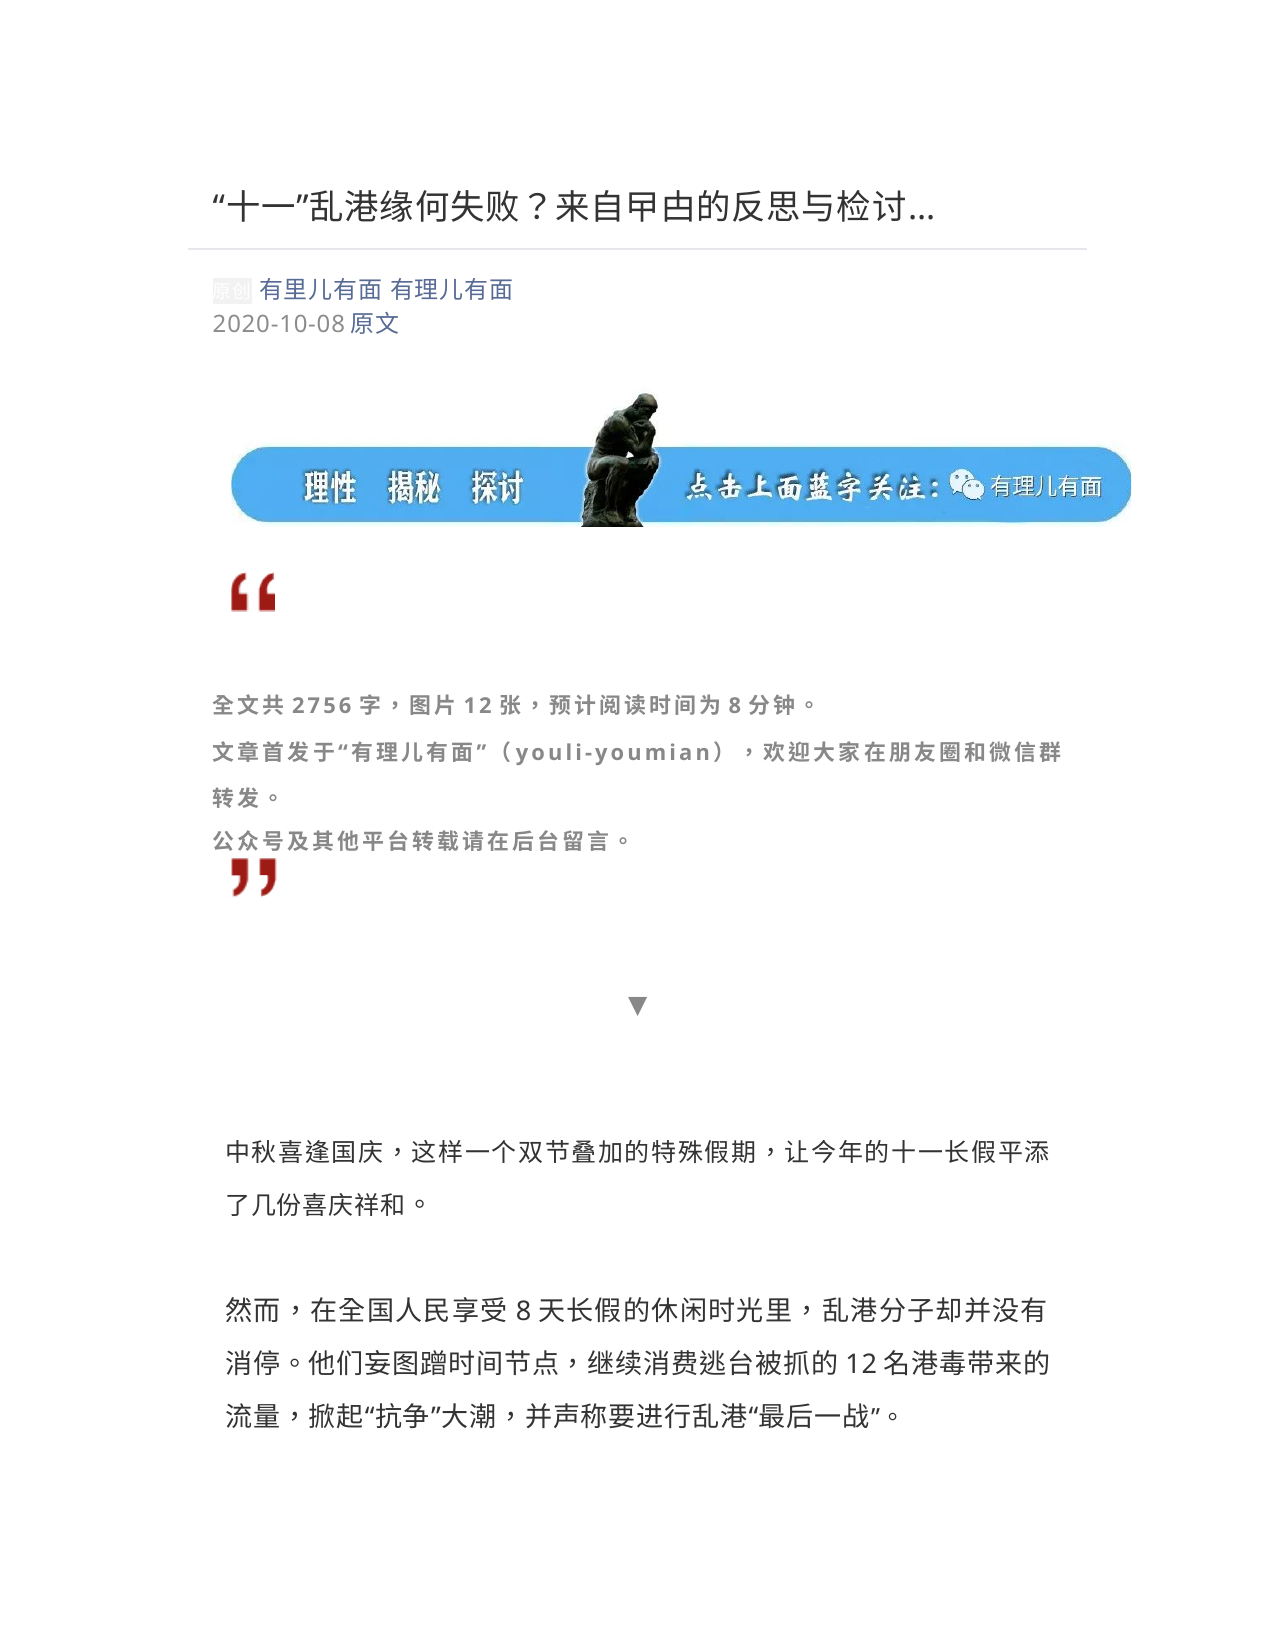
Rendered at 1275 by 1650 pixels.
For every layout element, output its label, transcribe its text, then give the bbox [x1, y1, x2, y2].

text 文章首发于“有理儿有面”（youli-youmian），欢迎大家在朋友圈和微信群转发。 [212, 720, 1062, 813]
picture [231, 572, 275, 612]
text 然而，在全国人民享受8天长假的休闲时光里，乱港分子却并没有消停。他们妄图蹭时间节点，继续消费逃台被抓的12名港毒带来的流量，掀起“抗争”大潮，并声称要进行乱港“最后一战”。 [225, 1275, 1050, 1435]
text 2020-10-08原文 发表于 [212, 306, 1062, 340]
list 原创 有里儿有面 有理儿有面 [212, 272, 1062, 306]
text ▼ [212, 980, 1062, 1020]
text 中秋喜逢国庆，这样一个双节叠加的特殊假期，让今年的十一长假平添了几份喜庆祥和。 [225, 1116, 1050, 1222]
title “十一”乱港缘何失败？来自曱甴的反思与检讨… [187, 150, 1087, 250]
picture [231, 374, 1132, 527]
text 全文共2756字，图片12张，预计阅读时间为8分钟。 [212, 677, 1062, 720]
picture [231, 858, 277, 898]
text 公众号及其他平台转载请在后台留言。 [212, 813, 1062, 855]
